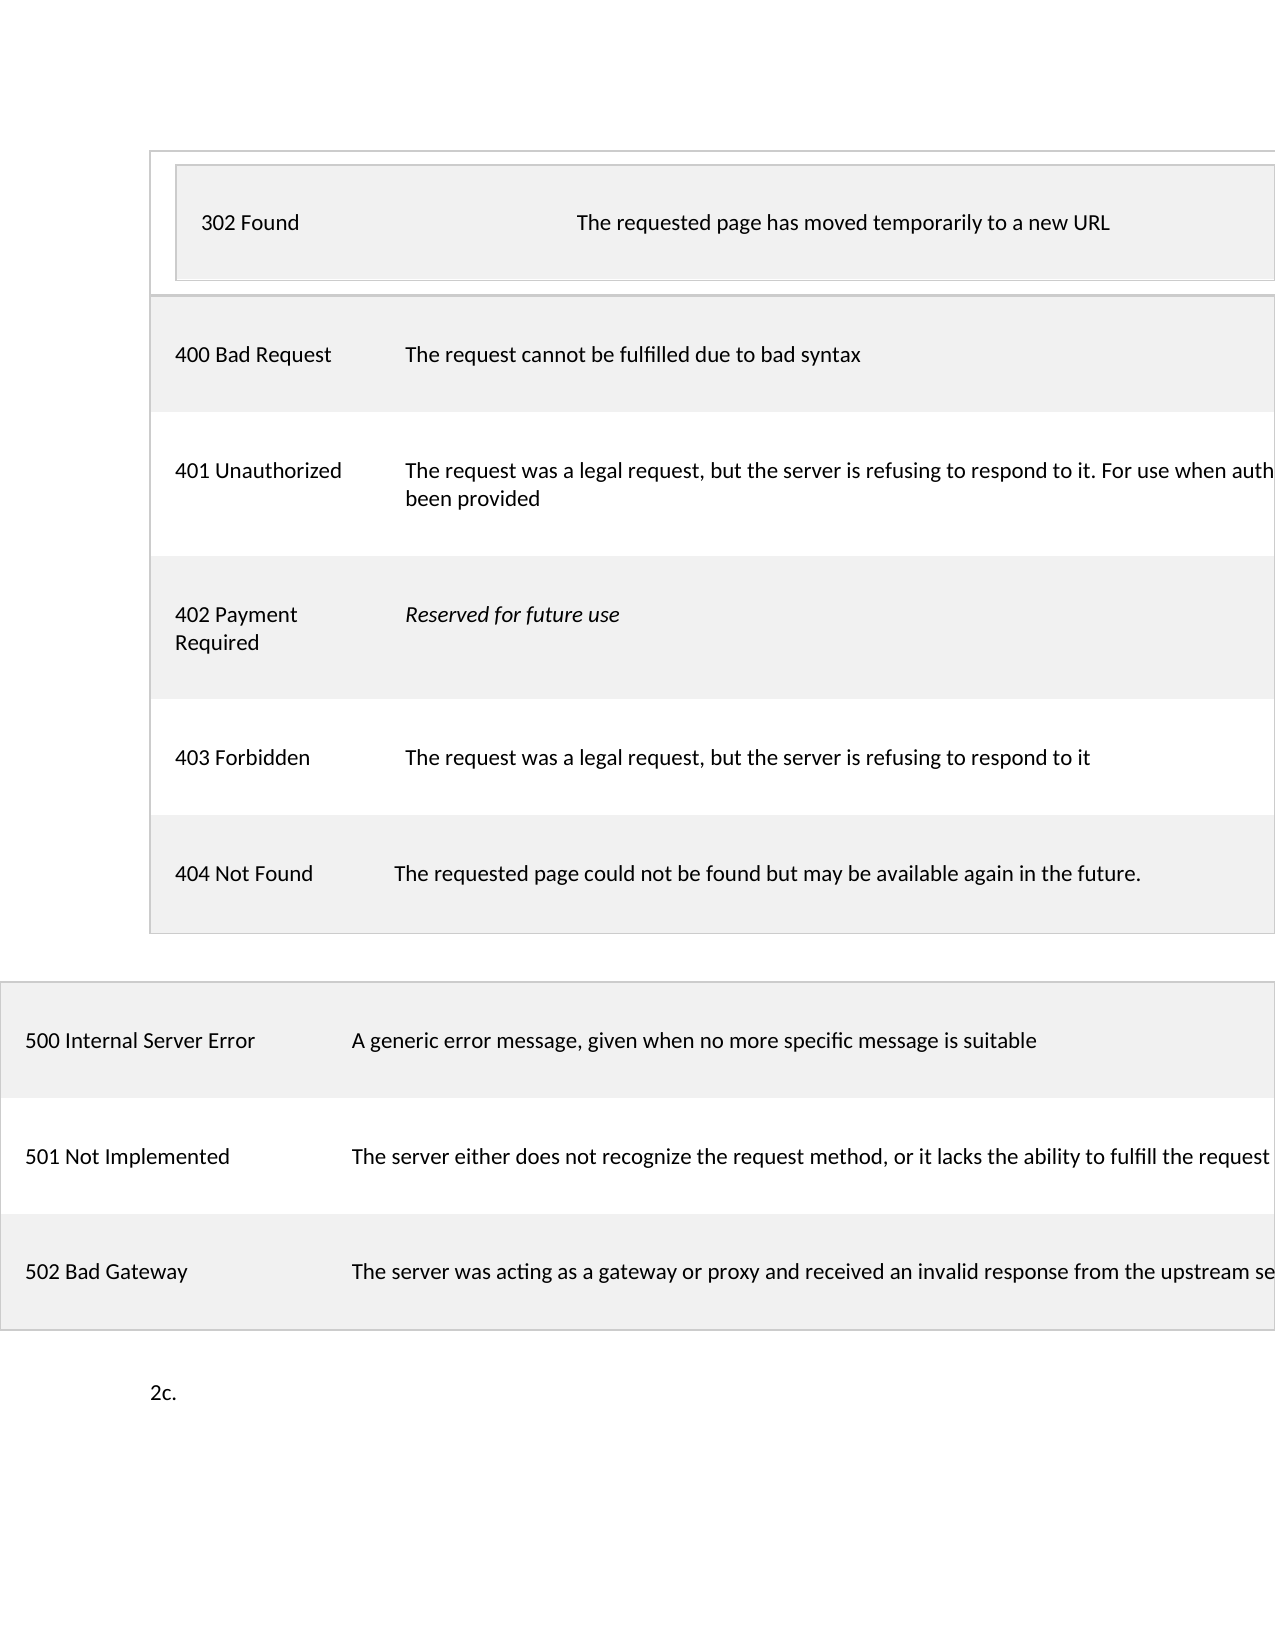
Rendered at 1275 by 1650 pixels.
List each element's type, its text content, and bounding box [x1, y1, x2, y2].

table_cell 404 Not Found [151, 815, 393, 933]
table_cell The request was a legal request, but the server is refusing to respond to it. For use when authentication is possible but has failed or not yet been provided [393, 413, 1274, 556]
table_header 400 Bad Request [151, 297, 393, 412]
table_cell 403 Forbidden [151, 700, 393, 815]
table_header [151, 152, 1275, 294]
table_cell 401 Unauthorized [151, 413, 393, 556]
table_cell 501 Not Implemented [1, 1098, 339, 1214]
table_cell The server either does not recognize the request method, or it lacks the ability to fulfill the request [339, 1098, 1274, 1214]
table_cell Reserved for future use [393, 556, 1274, 699]
table_header 500 Internal Server Error [1, 983, 339, 1098]
table_cell The request was a legal request, but the server is refusing to respond to it [393, 700, 1274, 815]
table_cell The server was acting as a gateway or proxy and received an invalid response from the upstream server [339, 1214, 1274, 1329]
table_cell The requested page could not be found but may be available again in the future. [393, 815, 1274, 933]
table_header A generic error message, given when no more specific message is suitable [339, 983, 1274, 1098]
table_header The request cannot be fulfilled due to bad syntax [393, 297, 1274, 412]
table_cell 502 Bad Gateway [1, 1214, 339, 1329]
table_cell 402 Payment Required [151, 556, 393, 699]
text 2c. [150, 1378, 1125, 1406]
